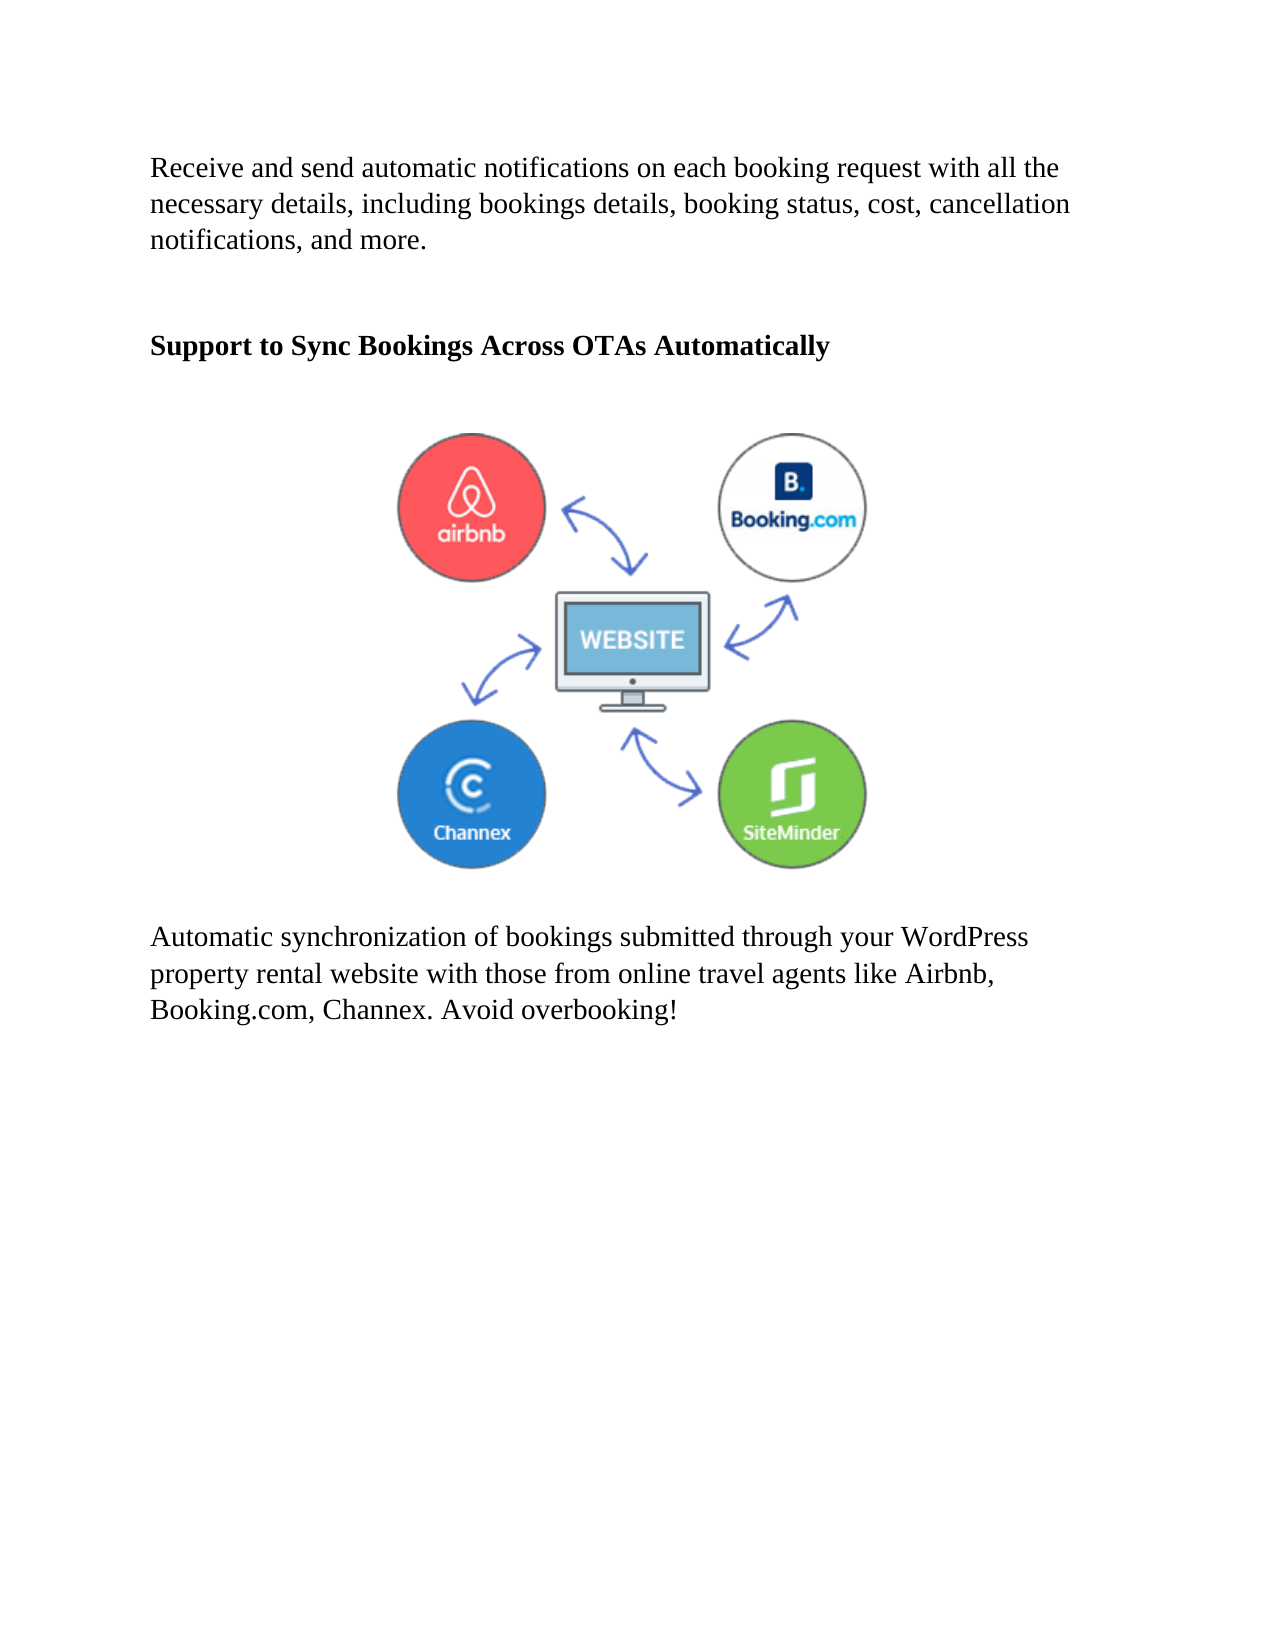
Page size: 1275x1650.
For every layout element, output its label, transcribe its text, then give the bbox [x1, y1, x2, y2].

text Receive and send automatic notifications on each booking request with all the necessary details, including bookings details, booking status, cost, cancellation notifications, and more. [150, 150, 1125, 256]
text Support to Sync Bookings Across OTAs Automatically [150, 328, 1125, 361]
text Automatic synchronization of bookings submitted through your WordPress property rental website with those from online travel agents like Airbnb, Booking.com, Channex. Avoid overbooking! [150, 919, 1125, 1025]
picture [150, 433, 1113, 901]
